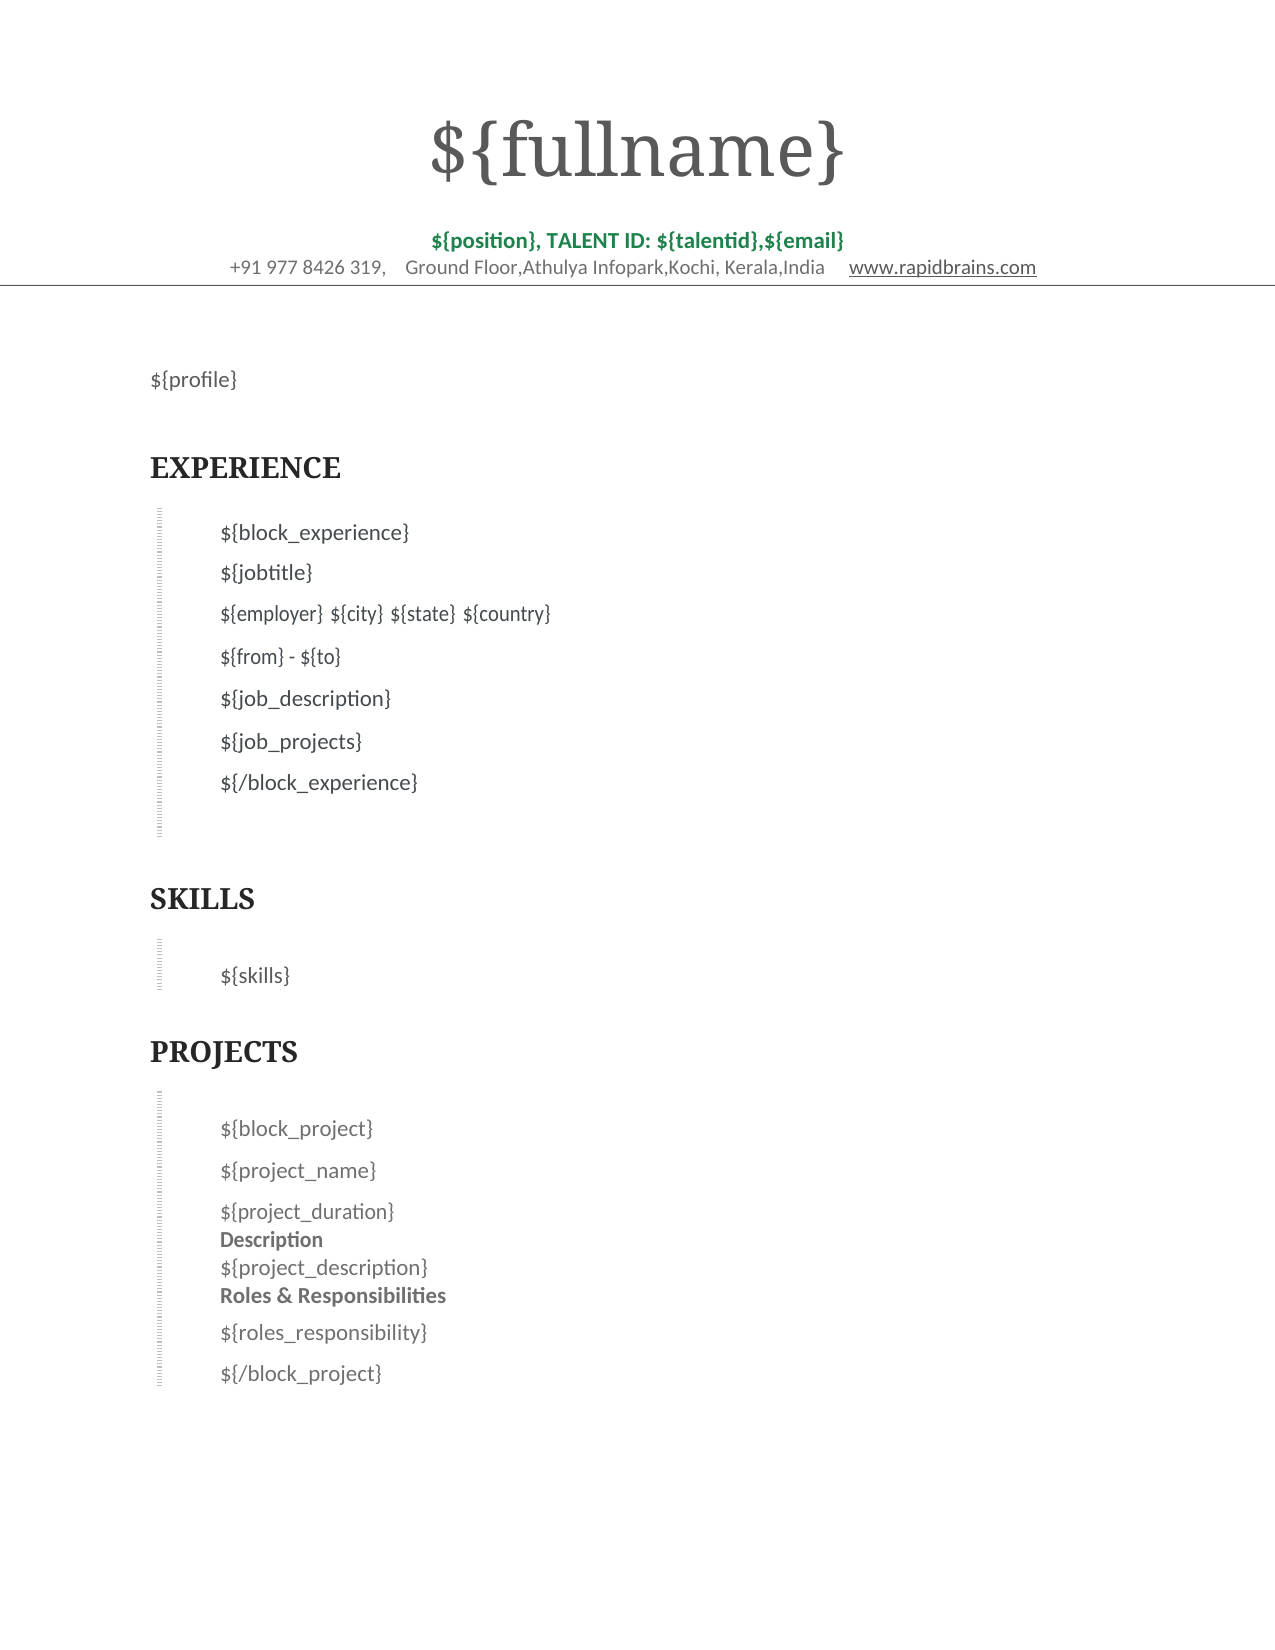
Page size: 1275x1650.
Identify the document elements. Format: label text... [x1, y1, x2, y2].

table_header ${block_experience} ${jobtitle} ${employer} ${city} ${state} ${country} ${from} - ${to} ${job_description} ${job_projects} ${/block_experience} [160, 508, 1125, 836]
subtitle PROJECTS [150, 1031, 1125, 1071]
subtitle SKILLS [150, 878, 1125, 918]
table_header ${fullname} ${position}, TALENT ID: ${talentid},${email} +91 977 8426 319, Ground Floor,Athulya Infopark,Kochi, Kerala,India www.rapidbrains.com [150, 99, 1125, 321]
table_header ${skills} [160, 939, 1125, 989]
table_cell ${profile} [150, 321, 1125, 406]
